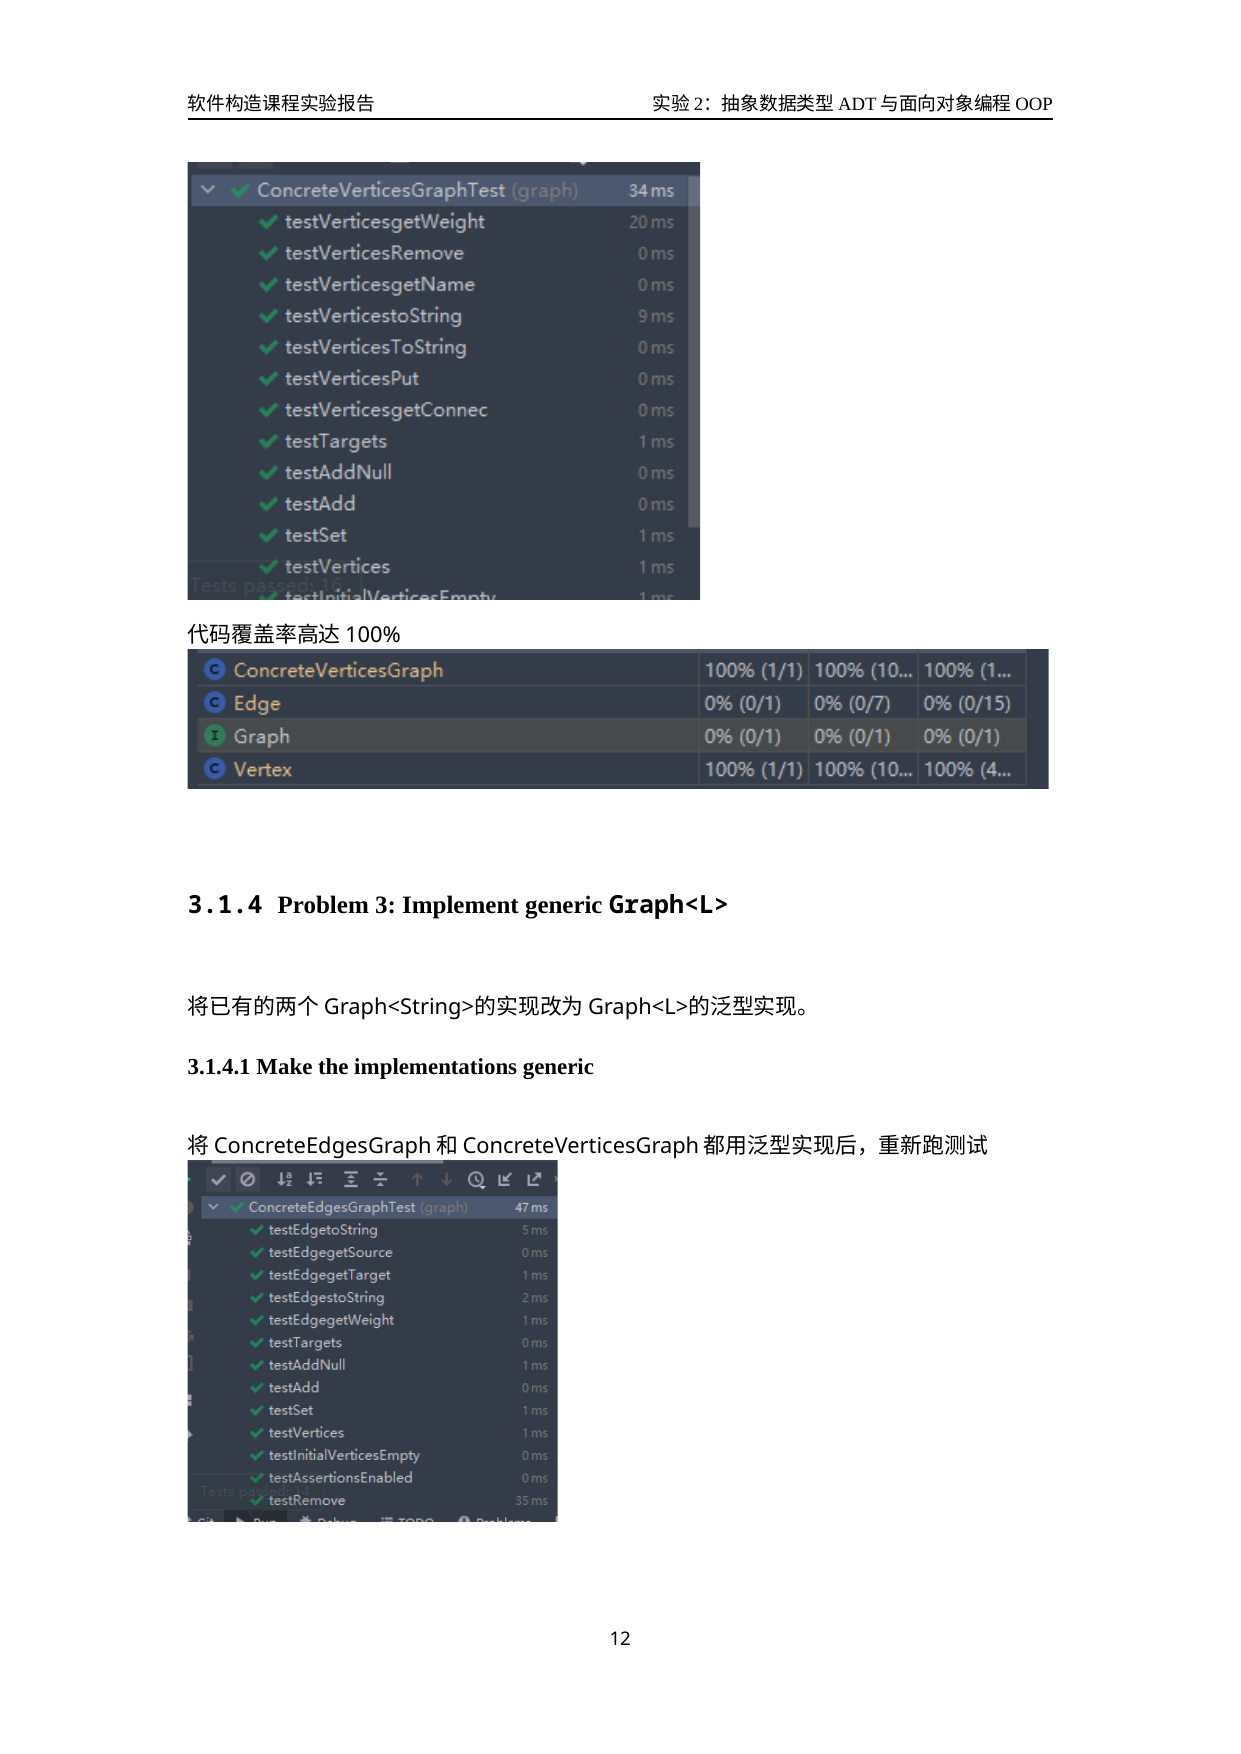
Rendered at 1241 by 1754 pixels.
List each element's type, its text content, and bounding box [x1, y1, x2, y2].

picture [187, 162, 700, 600]
subtitle Problem 3: Implement generic Graph<L> [187, 872, 1053, 937]
text 代码覆盖率高达100% [187, 617, 1053, 649]
text 将ConcreteEdgesGraph和ConcreteVerticesGraph都用泛型实现后，重新跑测试 [187, 1127, 1053, 1160]
subtitle Make the implementations generic [187, 1050, 1053, 1083]
picture [187, 649, 1049, 789]
text 将已有的两个 Graph<String>的实现改为Graph<L>的泛型实现。 [187, 988, 1053, 1021]
picture [187, 1160, 558, 1522]
